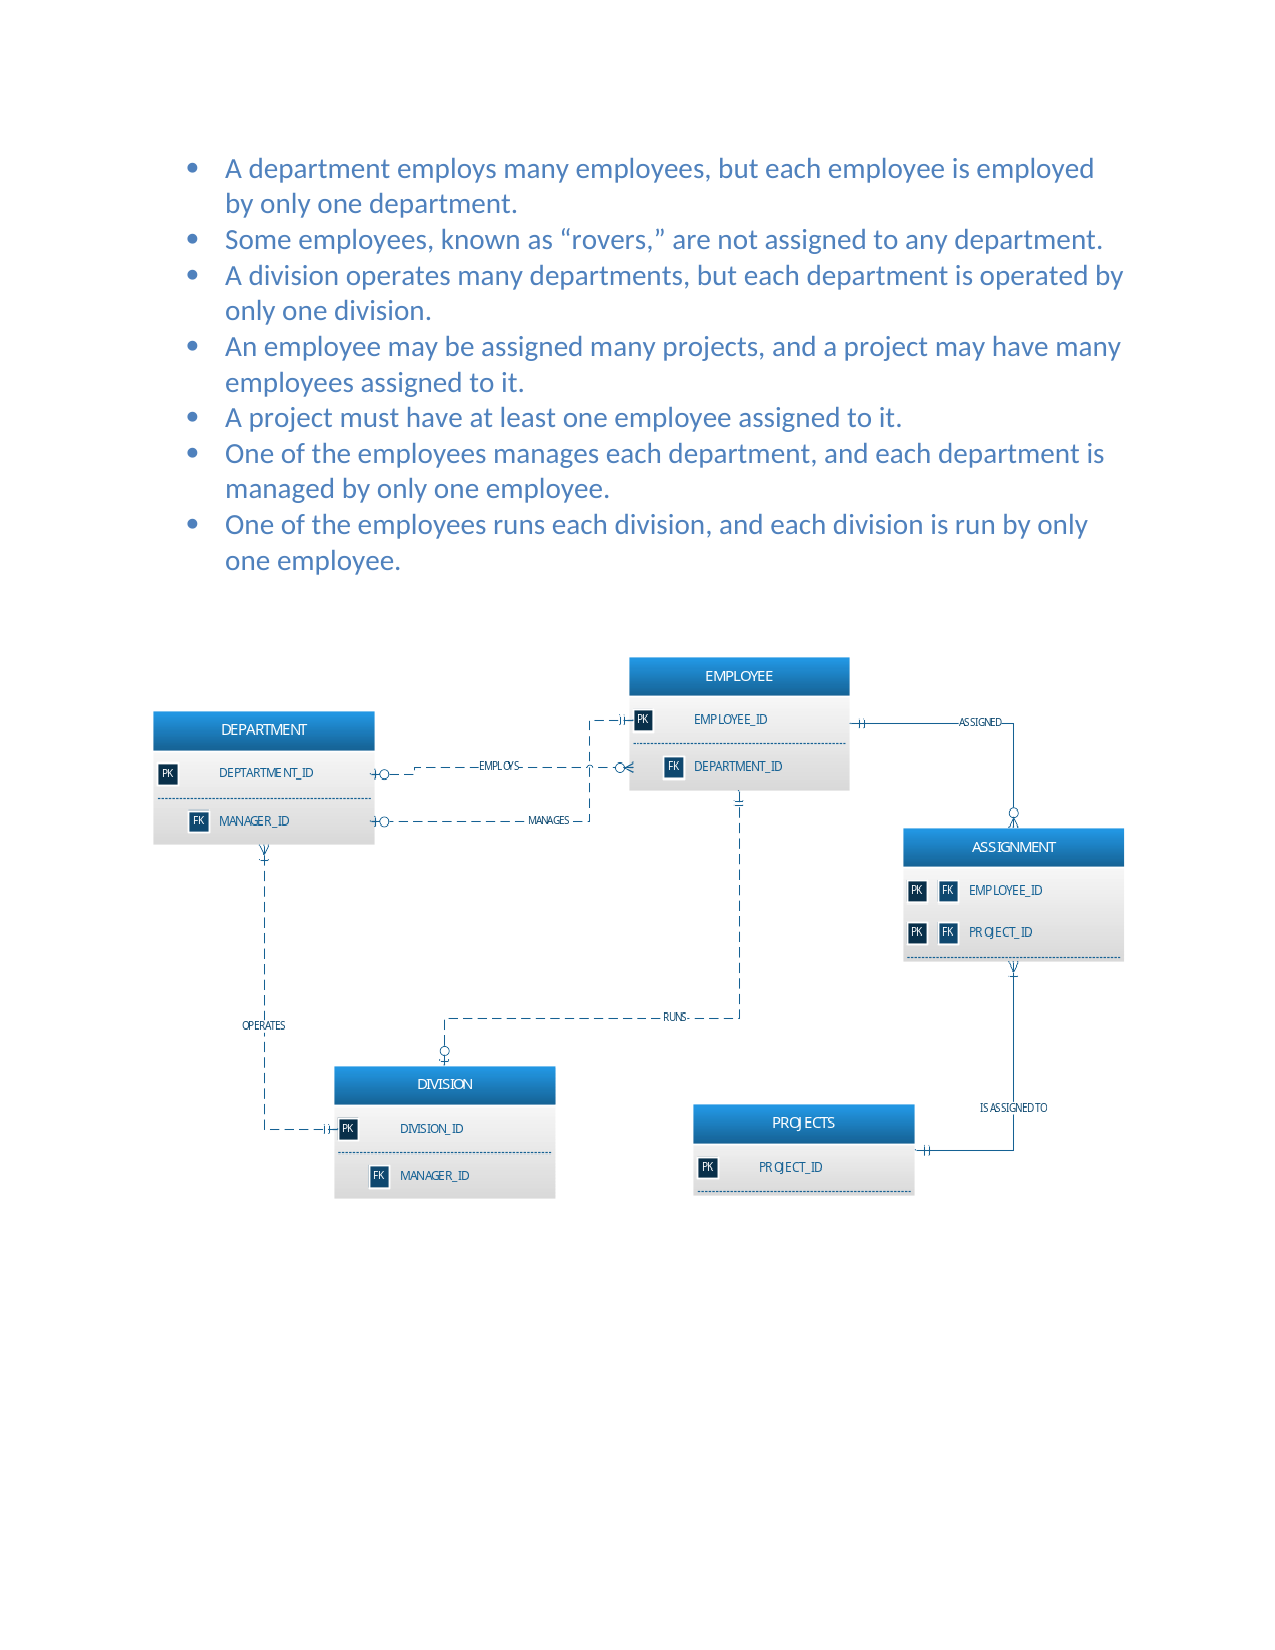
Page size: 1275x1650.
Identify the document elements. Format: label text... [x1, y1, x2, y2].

list A division operates many departments, but each department is operated by only one division. [187, 257, 1125, 328]
list One of the employees manages each department, and each department is managed by only one employee. [187, 435, 1125, 506]
list A project must have at least one employee assigned to it. [187, 399, 1125, 435]
list One of the employees runs each division, and each division is run by only one employee. [187, 506, 1125, 577]
list An employee may be assigned many projects, and a project may have many employees assigned to it. [187, 328, 1125, 399]
list Some employees, known as “rovers,” are not assigned to any department. [187, 221, 1125, 257]
list A department employs many employees, but each employee is employed by only one department. [187, 150, 1125, 221]
